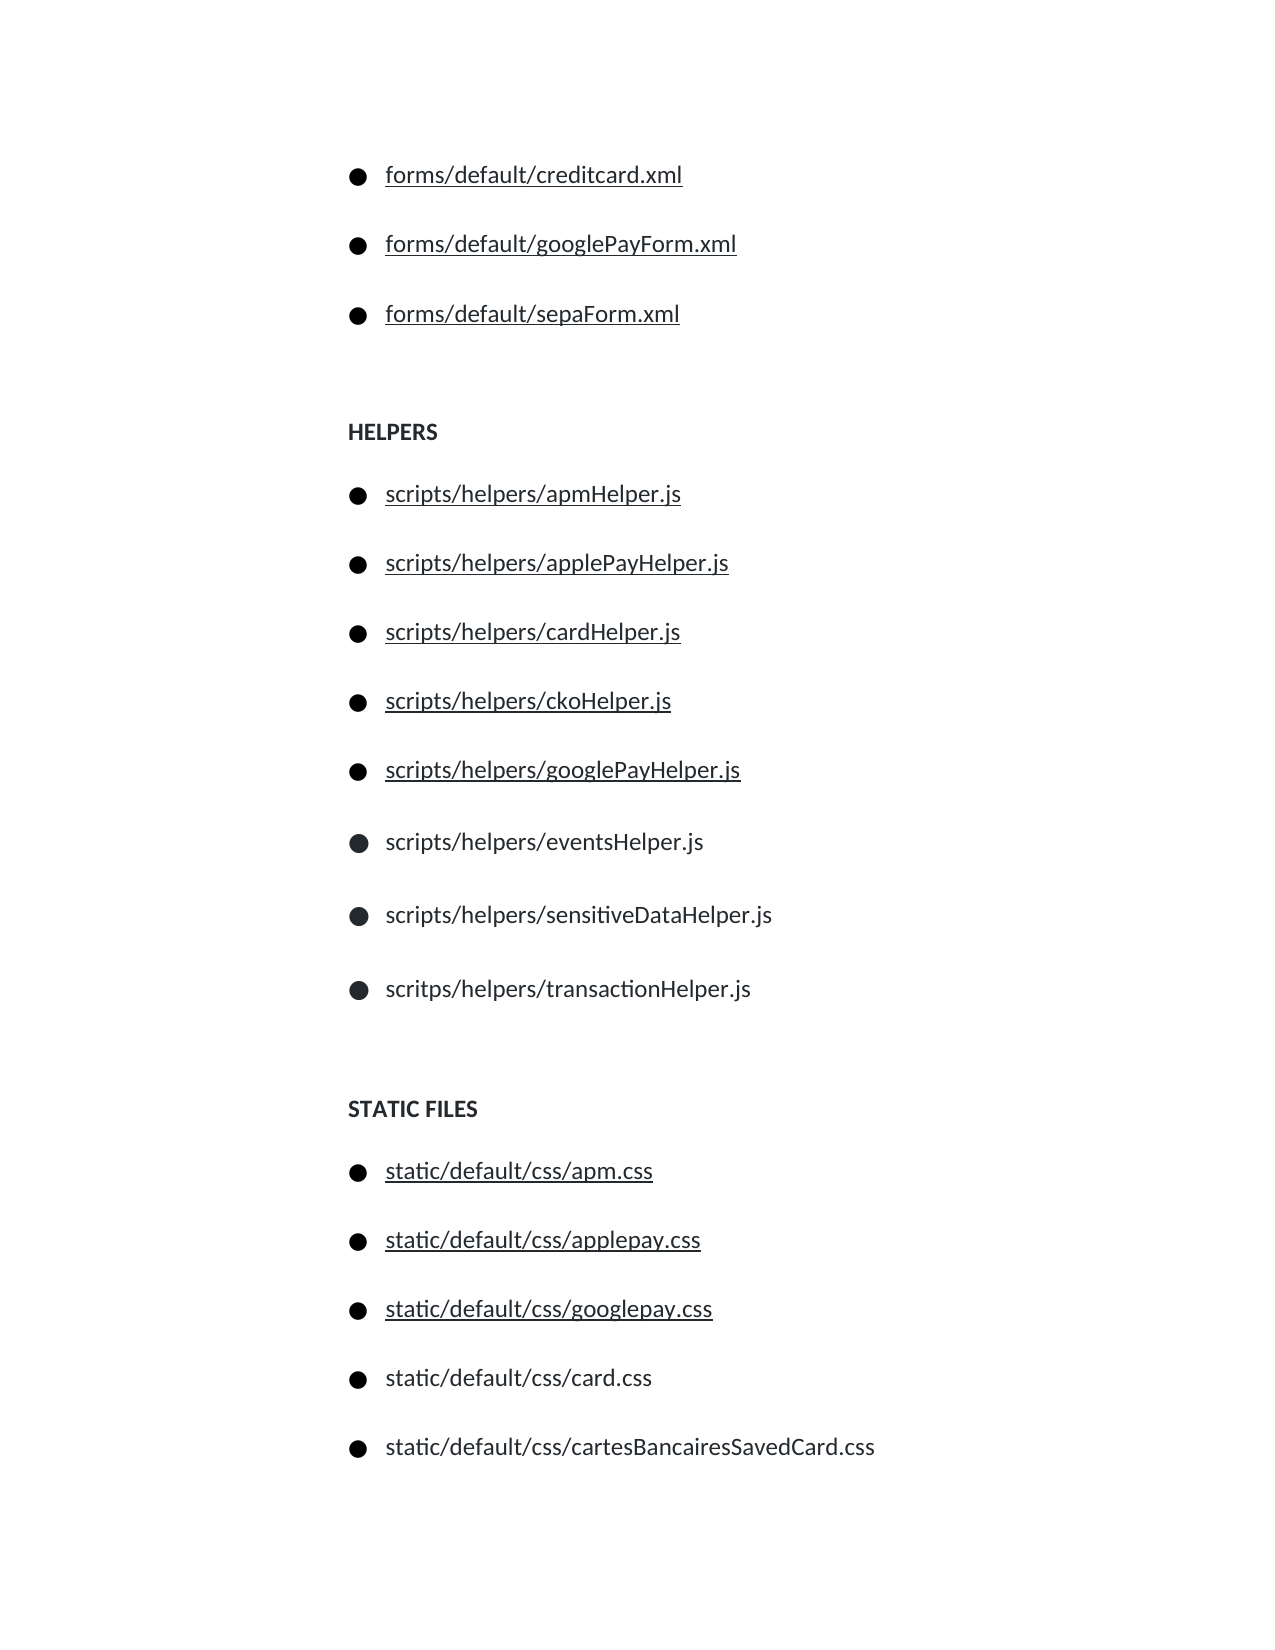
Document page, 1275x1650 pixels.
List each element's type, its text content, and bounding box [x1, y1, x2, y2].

list scripts/helpers/cardHelper.js [348, 607, 1087, 654]
list static/default/css/googlepay.css [348, 1283, 1087, 1330]
list static/default/css/cartesBancairesSavedCard.css [348, 1422, 1087, 1468]
list scripts/helpers/googlePayHelper.js [348, 745, 1087, 792]
list scritps/helpers/transactionHelper.js [348, 960, 1087, 1011]
list static/default/css/apm.css [348, 1145, 1087, 1192]
list static/default/css/card.css [348, 1352, 1087, 1399]
list forms/default/sepaForm.xml [348, 288, 1087, 335]
list scripts/helpers/apmHelper.js [348, 469, 1087, 516]
list scripts/helpers/applePayHelper.js [348, 538, 1087, 585]
text HELPERS [348, 416, 1087, 447]
list scripts/helpers/eventsHelper.js [348, 814, 1087, 865]
text STATIC FILES [348, 1093, 1087, 1123]
list static/default/css/applepay.css [348, 1214, 1087, 1261]
list scripts/helpers/ckoHelper.js [348, 676, 1087, 723]
list scripts/helpers/sensitiveDataHelper.js [348, 887, 1087, 938]
list forms/default/googlePayForm.xml [348, 219, 1087, 266]
list forms/default/creditcard.xml [348, 150, 1087, 197]
